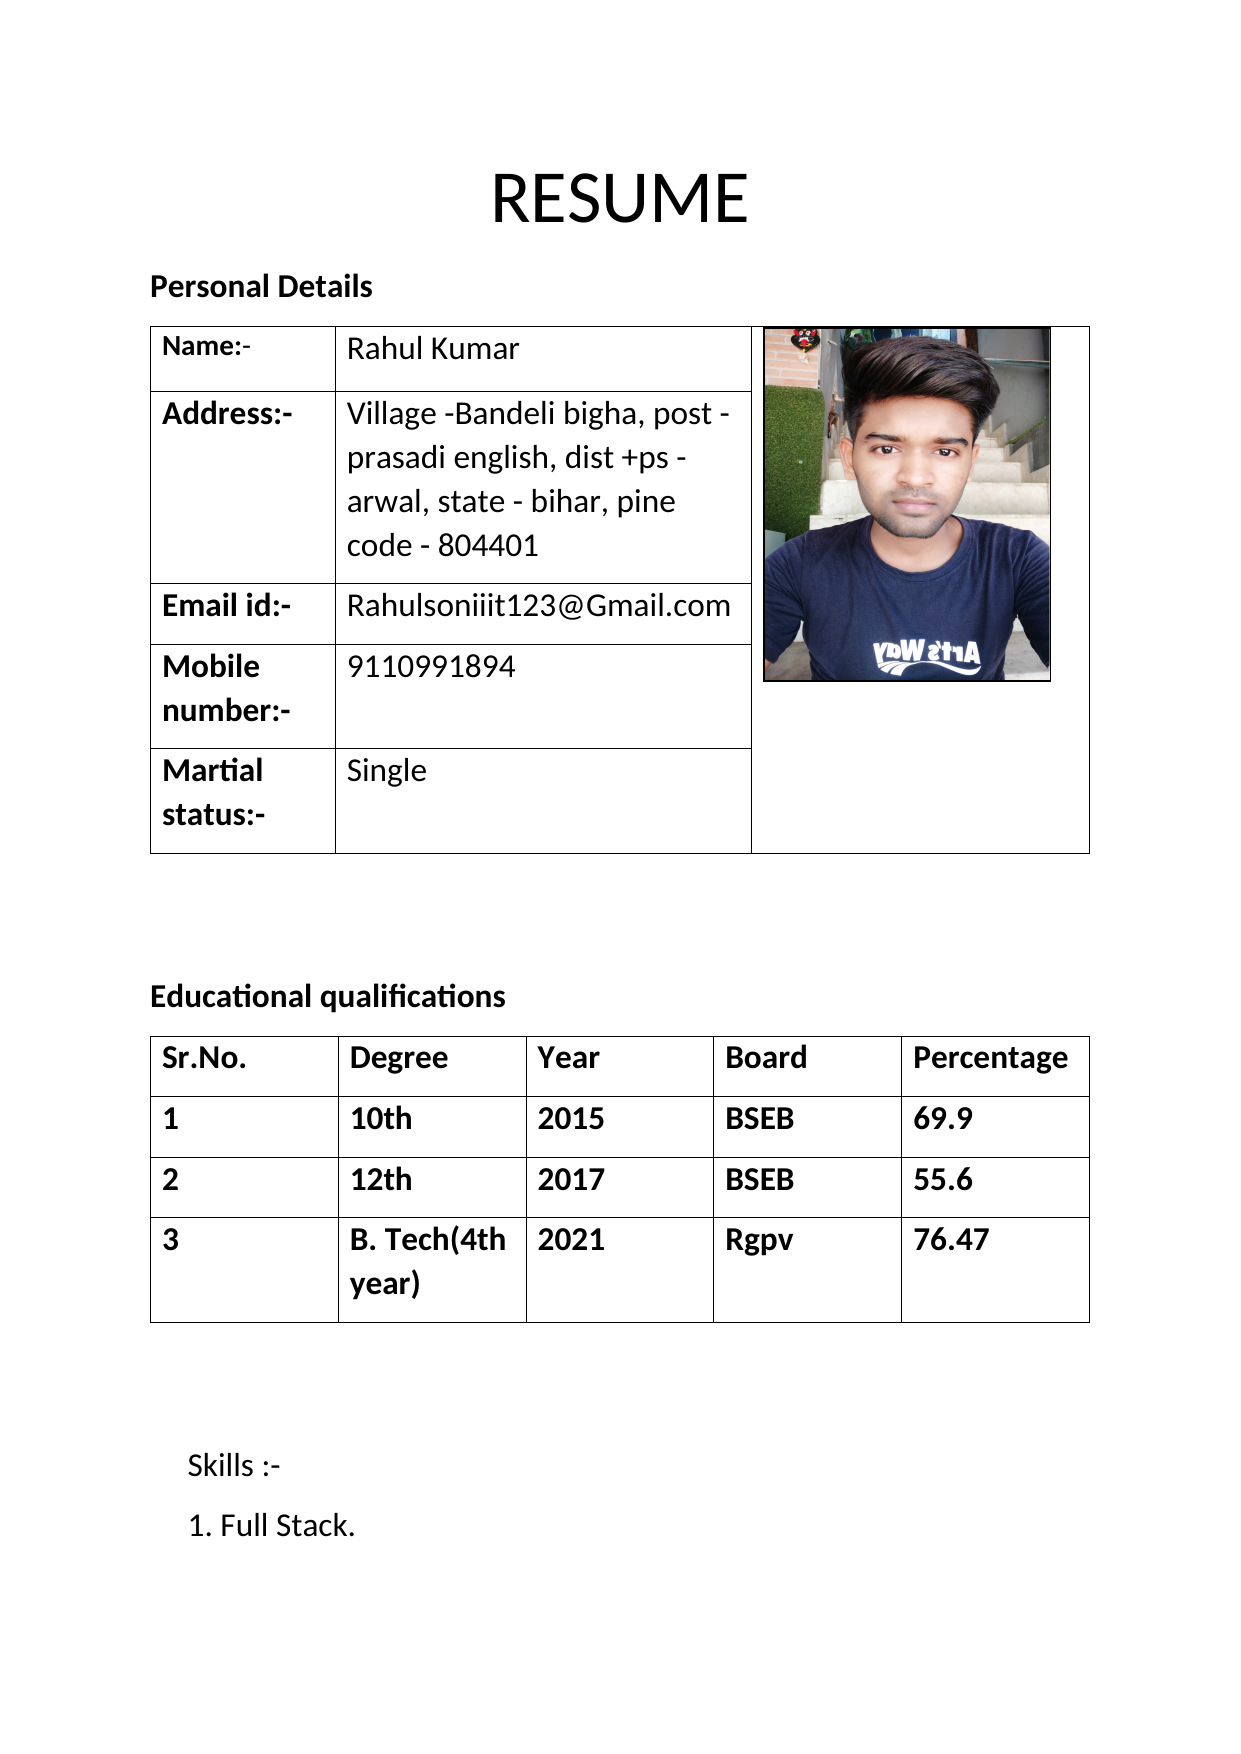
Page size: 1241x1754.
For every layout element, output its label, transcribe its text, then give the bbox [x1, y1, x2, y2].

text RESUME [150, 150, 1090, 242]
table_header Rahul Kumar [336, 327, 751, 391]
table_cell 2015 [527, 1097, 713, 1157]
table_cell B. Tech(4th year) [339, 1218, 526, 1322]
table_cell 10th [339, 1097, 526, 1157]
table_cell BSEB [714, 1097, 901, 1157]
table_cell 1 [151, 1097, 338, 1157]
table_cell Village -Bandeli bigha, post - prasadi english, dist +ps - arwal, state - bihar, pine code - 804401 [336, 392, 751, 583]
table_cell 9110991894 [336, 645, 751, 748]
table_cell BSEB [714, 1158, 901, 1217]
table_header Board [714, 1037, 901, 1096]
table_cell 55.6 [902, 1158, 1089, 1217]
table_header Percentage [902, 1037, 1089, 1096]
table_header Name:- [151, 327, 335, 391]
table_header [752, 327, 1089, 853]
table_cell 3 [151, 1218, 338, 1322]
table_cell 2 [151, 1158, 338, 1217]
table_cell 76.47 [902, 1218, 1089, 1322]
table_header Degree [339, 1037, 526, 1096]
table_cell Email id:- [151, 584, 335, 644]
text Educational qualifications [150, 975, 1090, 1016]
picture [765, 329, 1050, 680]
table_header Sr.No. [151, 1037, 338, 1096]
table_cell Rahulsoniiit123@Gmail.com [336, 584, 751, 644]
table_cell Martial status:- [151, 749, 335, 853]
table_cell Address:- [151, 392, 335, 583]
table_cell 2021 [527, 1218, 713, 1322]
text 1. Full Stack. [187, 1504, 1090, 1545]
table_header Year [527, 1037, 713, 1096]
table_cell 2017 [527, 1158, 713, 1217]
table_cell Mobile number:- [151, 645, 335, 748]
text Skills :- [187, 1444, 1090, 1484]
table_cell Rgpv [714, 1218, 901, 1322]
table_cell 12th [339, 1158, 526, 1217]
text Personal Details [150, 266, 1090, 306]
table_cell Single [336, 749, 751, 853]
table_cell 69.9 [902, 1097, 1089, 1157]
